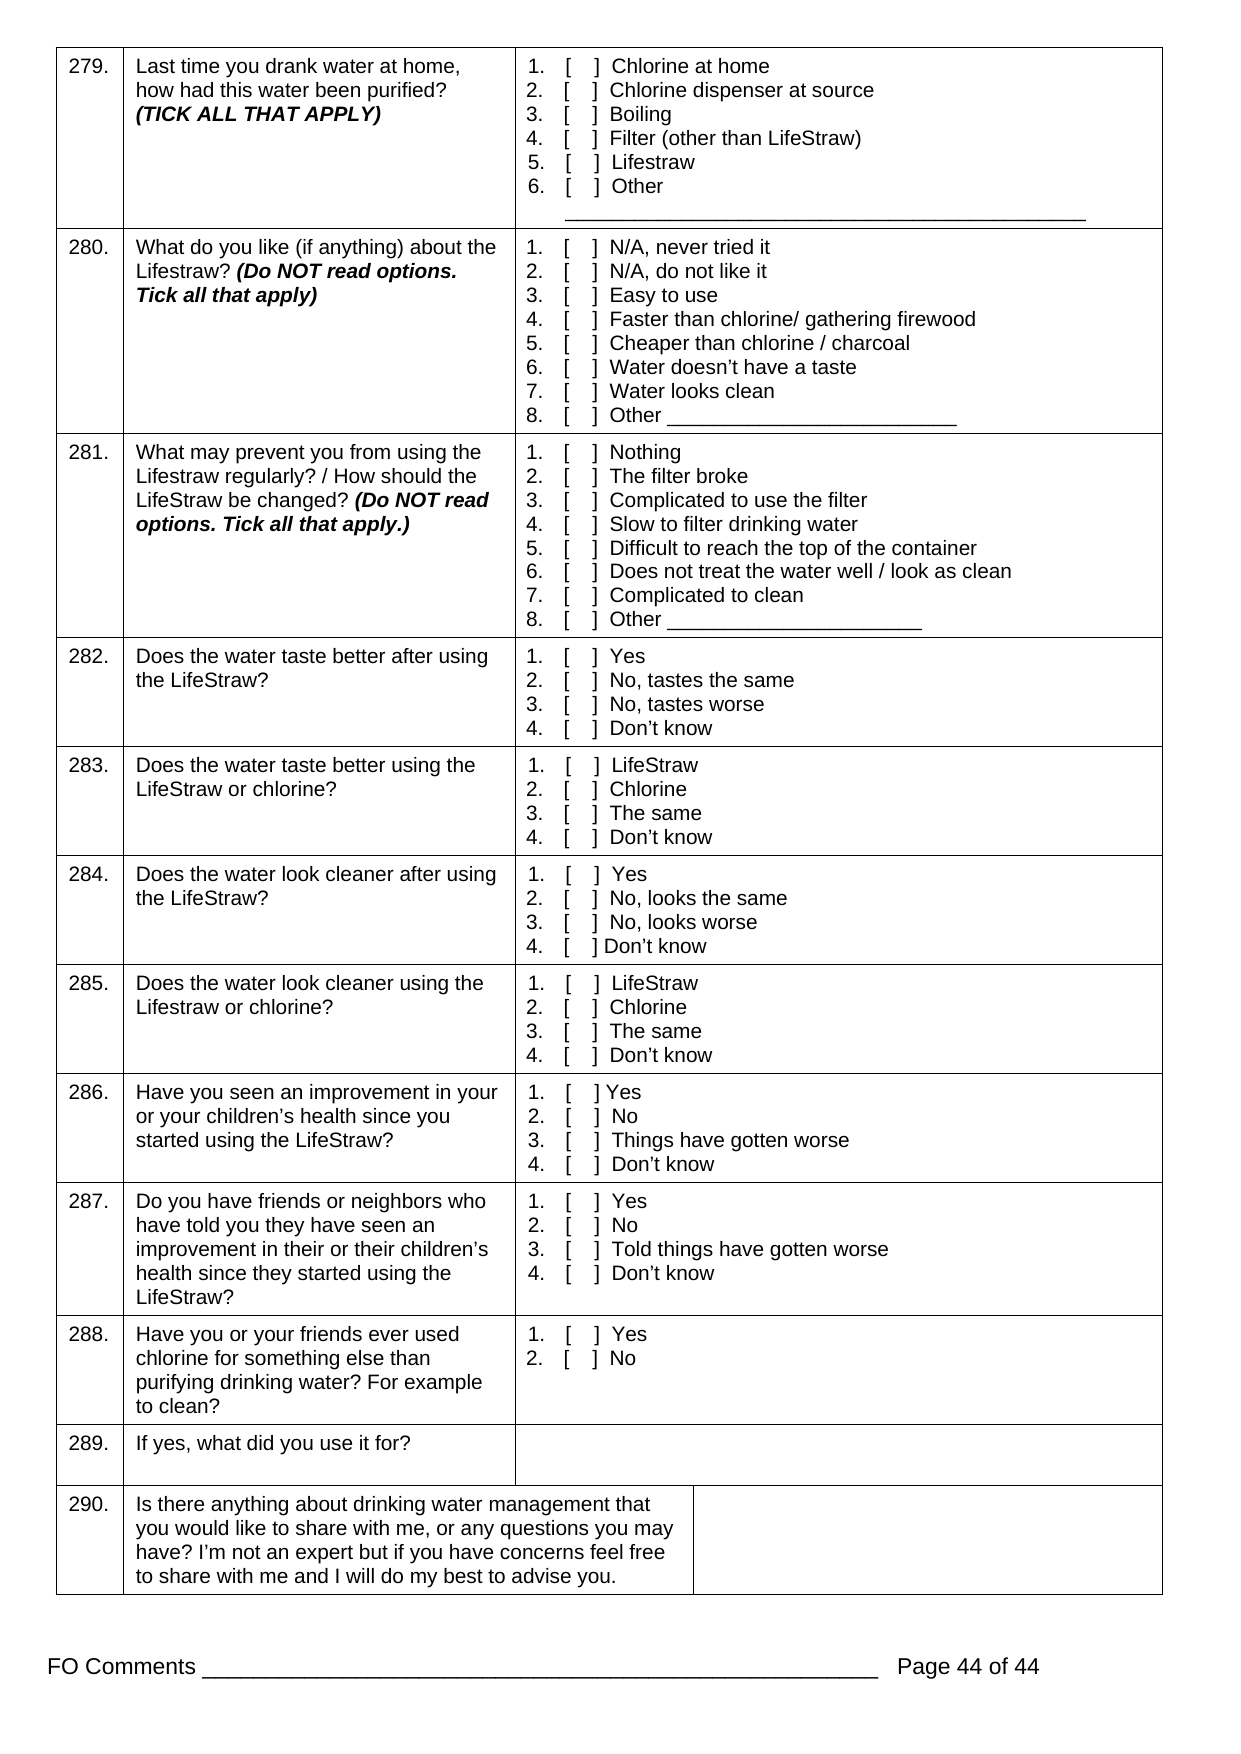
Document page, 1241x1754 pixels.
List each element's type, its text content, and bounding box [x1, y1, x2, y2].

table_cell [57, 1183, 123, 1315]
table_cell [ ] LifeStraw [ ] Chlorine [ ] The same [ ] Don’t know [516, 965, 1162, 1073]
table_cell [694, 1486, 1162, 1594]
table_cell [57, 638, 123, 746]
table_cell [ ] N/A, never tried it [ ] N/A, do not like it [ ] Easy to use [ ] Faster than chlorine/ gathering firewood [ ] Cheaper than chlorine / charcoal [ ] Water doesn’t have a taste [ ] Water looks clean [ ] Other _________________________ [516, 229, 1162, 432]
table_cell [ ] LifeStraw [ ] Chlorine [ ] The same [ ] Don’t know [516, 747, 1162, 855]
table_cell If yes, what did you use it for? [124, 1425, 515, 1485]
table_cell [57, 1425, 123, 1485]
table_cell [516, 1425, 1162, 1485]
table_cell [ ] Yes [ ] No, tastes the same [ ] No, tastes worse [ ] Don’t know [516, 638, 1162, 746]
table_cell Have you seen an improvement in your or your children’s health since you started using the LifeStraw? [124, 1074, 515, 1182]
table_cell [57, 1316, 123, 1424]
table_cell [57, 48, 123, 228]
table_cell [ ] Yes [ ] No, looks the same [ ] No, looks worse [ ] Don’t know [516, 856, 1162, 964]
table_cell [ ] Yes [ ] No [516, 1316, 1162, 1424]
table_cell [57, 229, 123, 432]
table_cell Do you have friends or neighbors who have told you they have seen an improvement in their or their children’s health since they started using the LifeStraw? [124, 1183, 515, 1315]
table_cell [ ] Nothing [ ] The filter broke [ ] Complicated to use the filter [ ] Slow to filter drinking water [ ] Difficult to reach the top of the container [ ] Does not treat the water well / look as clean [ ] Complicated to clean [ ] Other ______________________ [516, 434, 1162, 637]
table_cell Is there anything about drinking water management that you would like to share with me, or any questions you may have? I’m not an expert but if you have concerns feel free to share with me and I will do my best to advise you. [124, 1486, 693, 1594]
table_cell Does the water taste better after using the LifeStraw? [124, 638, 515, 746]
table_cell [ ] Yes [ ] No [ ] Told things have gotten worse [ ] Don’t know [516, 1183, 1162, 1315]
table_cell [ ] Yes [ ] No [ ] Things have gotten worse [ ] Don’t know [516, 1074, 1162, 1182]
table_cell [57, 747, 123, 855]
table_cell What do you like (if anything) about the Lifestraw? (Do NOT read options. Tick all that apply) [124, 229, 515, 432]
table_cell [57, 434, 123, 637]
table_cell [57, 1486, 123, 1594]
table_cell [57, 856, 123, 964]
table_cell What may prevent you from using the Lifestraw regularly? / How should the LifeStraw be changed? (Do NOT read options. Tick all that apply.) [124, 434, 515, 637]
table_cell Does the water taste better using the LifeStraw or chlorine? [124, 747, 515, 855]
table_cell Last time you drank water at home, how had this water been purified? (TICK ALL THAT APPLY) [124, 48, 515, 228]
table_cell Does the water look cleaner using the Lifestraw or chlorine? [124, 965, 515, 1073]
table_cell Does the water look cleaner after using the LifeStraw? [124, 856, 515, 964]
table_cell [57, 1074, 123, 1182]
table_cell Have you or your friends ever used chlorine for something else than purifying drinking water? For example to clean? [124, 1316, 515, 1424]
table_cell [57, 965, 123, 1073]
table_cell [ ] Chlorine at home [ ] Chlorine dispenser at source [ ] Boiling [ ] Filter (other than LifeStraw) [ ] Lifestraw [ ] Other _____________________________________________ [516, 48, 1162, 228]
